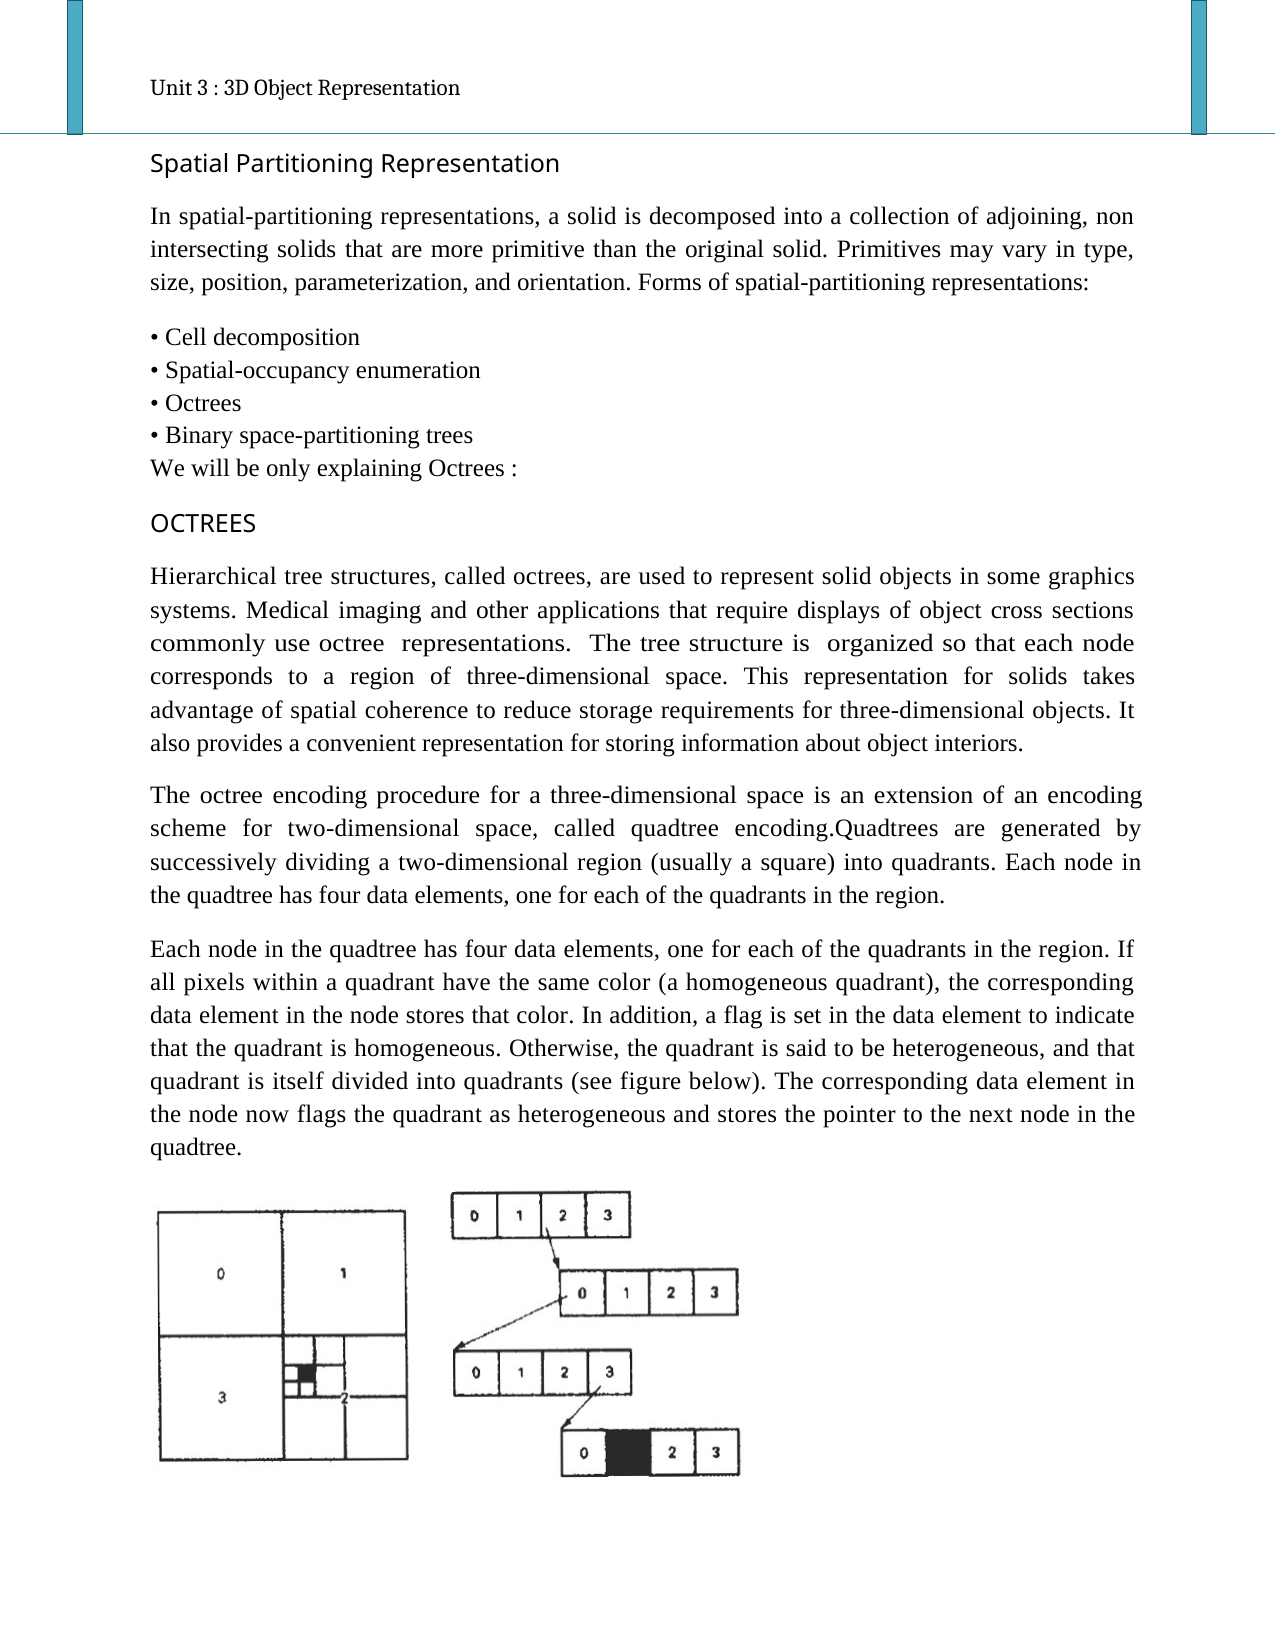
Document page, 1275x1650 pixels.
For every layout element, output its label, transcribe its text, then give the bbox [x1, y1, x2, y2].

text Spatial Partitioning Representation [150, 149, 1146, 178]
text OCTREES [150, 510, 1146, 538]
text • Cell decomposition [150, 322, 1146, 351]
text The octree encoding procedure for a three-dimensional space is an extension of an encoding scheme for two-dimensional space, called quadtree encoding.Quadtrees are generated by successively dividing a two-dimensional region (usually a square) into quadrants. Each node in the quadtree has four data elements, one for each of the quadrants in the region. [150, 777, 1145, 910]
picture [153, 1188, 744, 1481]
text Hierarchical tree structures, called octrees, are used to represent solid objects in some graphics systems. Medical imaging and other applications that require displays of object cross sections commonly use octree representations. The tree structure is organized so that each node corresponds to a region of three-dimensional space. This representation for solids takes advantage of spatial coherence to reduce storage requirements for three-dimensional objects. It also provides a convenient representation for storing information about object interiors. [150, 558, 1145, 758]
text Each node in the quadtree has four data elements, one for each of the quadrants in the region. If all pixels within a quadrant have the same color (a homogeneous quadrant), the corresponding data element in the node stores that color. In addition, a flag is set in the data element to indicate that the quadrant is homogeneous. Otherwise, the quadrant is said to be heterogeneous, and that quadrant is itself divided into quadrants (see figure below). The corresponding data element in the node now flags the quadrant as heterogeneous and stores the pointer to the next node in the quadtree. [150, 931, 1145, 1162]
text • Octrees [150, 389, 1146, 418]
text Unit 3 : 3D Object Representation [150, 74, 1146, 100]
text • Binary space-partitioning trees [150, 420, 1146, 449]
text In spatial-partitioning representations, a solid is decomposed into a collection of adjoining, non intersecting solids that are more primitive than the original solid. Primitives may vary in type, size, position, parameterization, and orientation. Forms of spatial-partitioning representations: [150, 197, 1145, 297]
text We will be only explaining Octrees : [150, 453, 1146, 482]
text • Spatial-occupancy enumeration [150, 356, 1146, 384]
